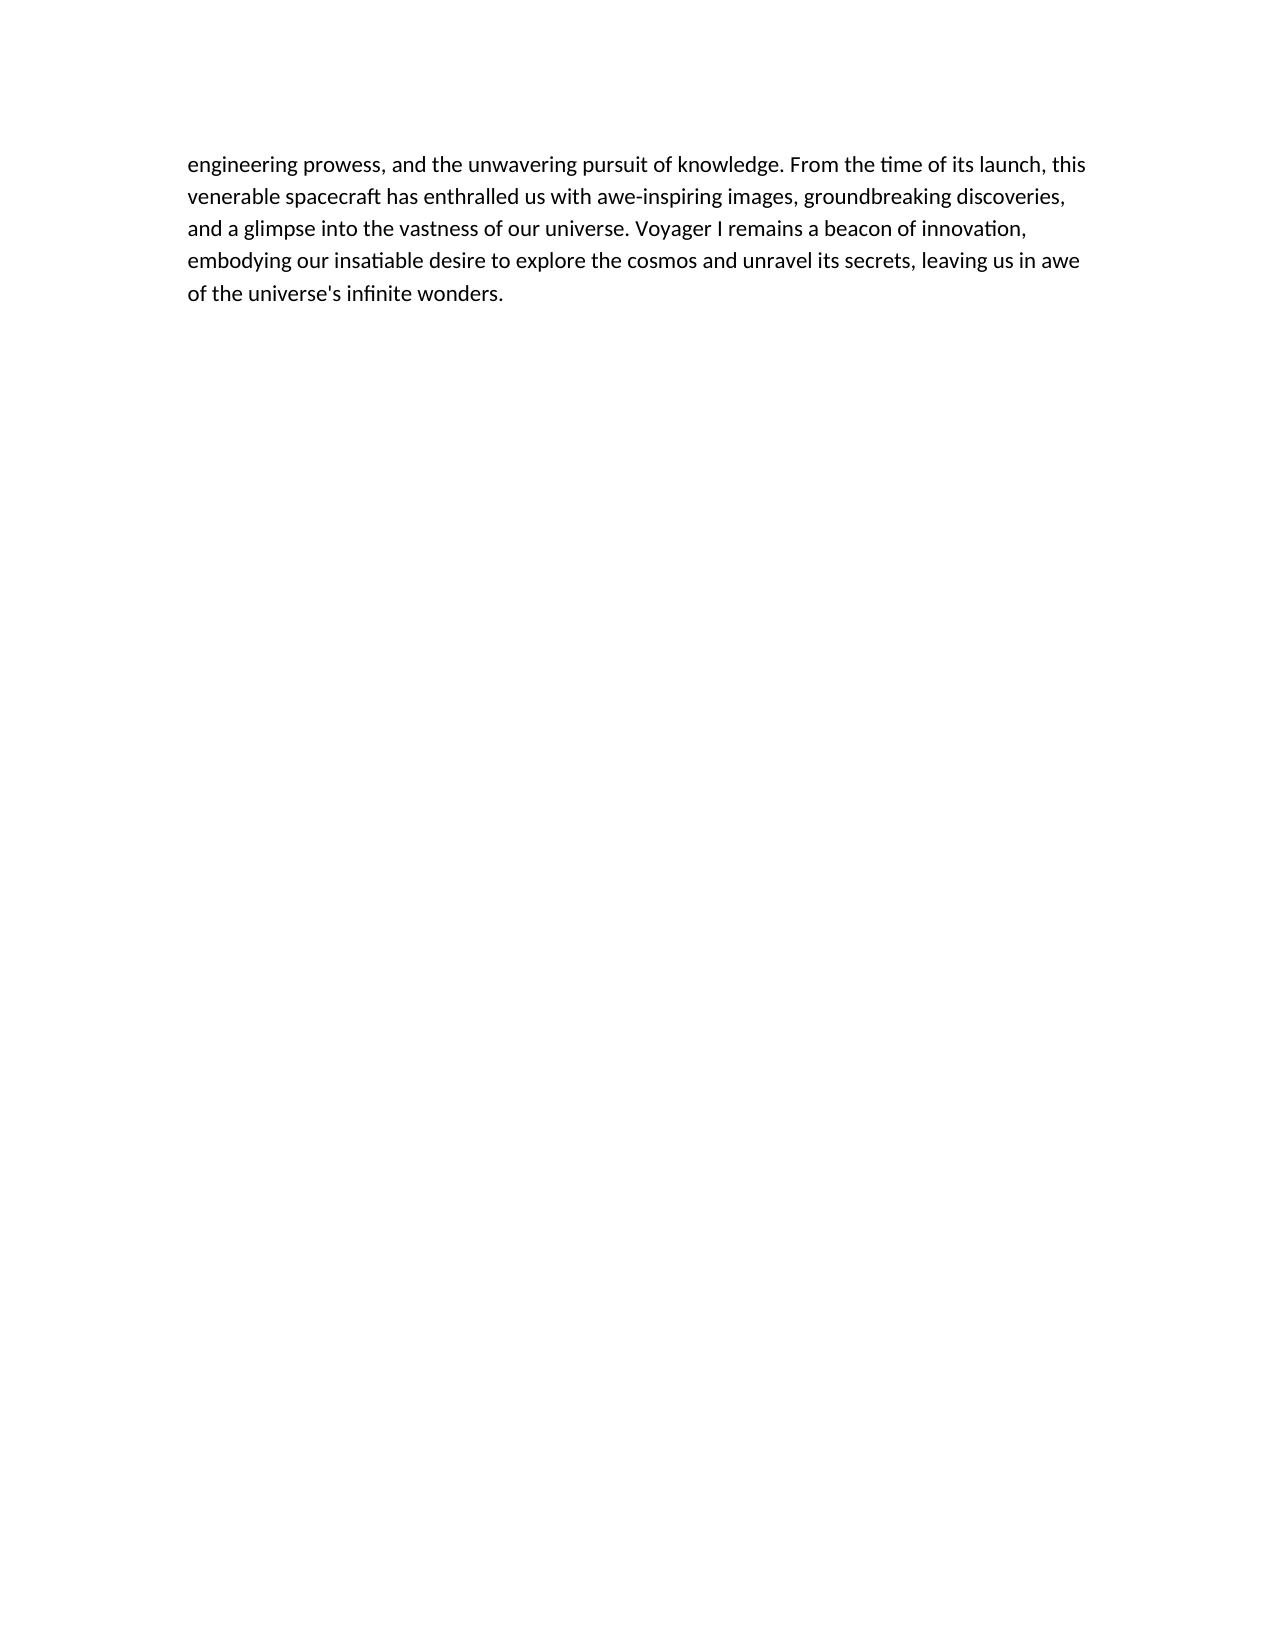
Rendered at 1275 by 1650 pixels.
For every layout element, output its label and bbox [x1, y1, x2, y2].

text [187, 150, 1087, 307]
